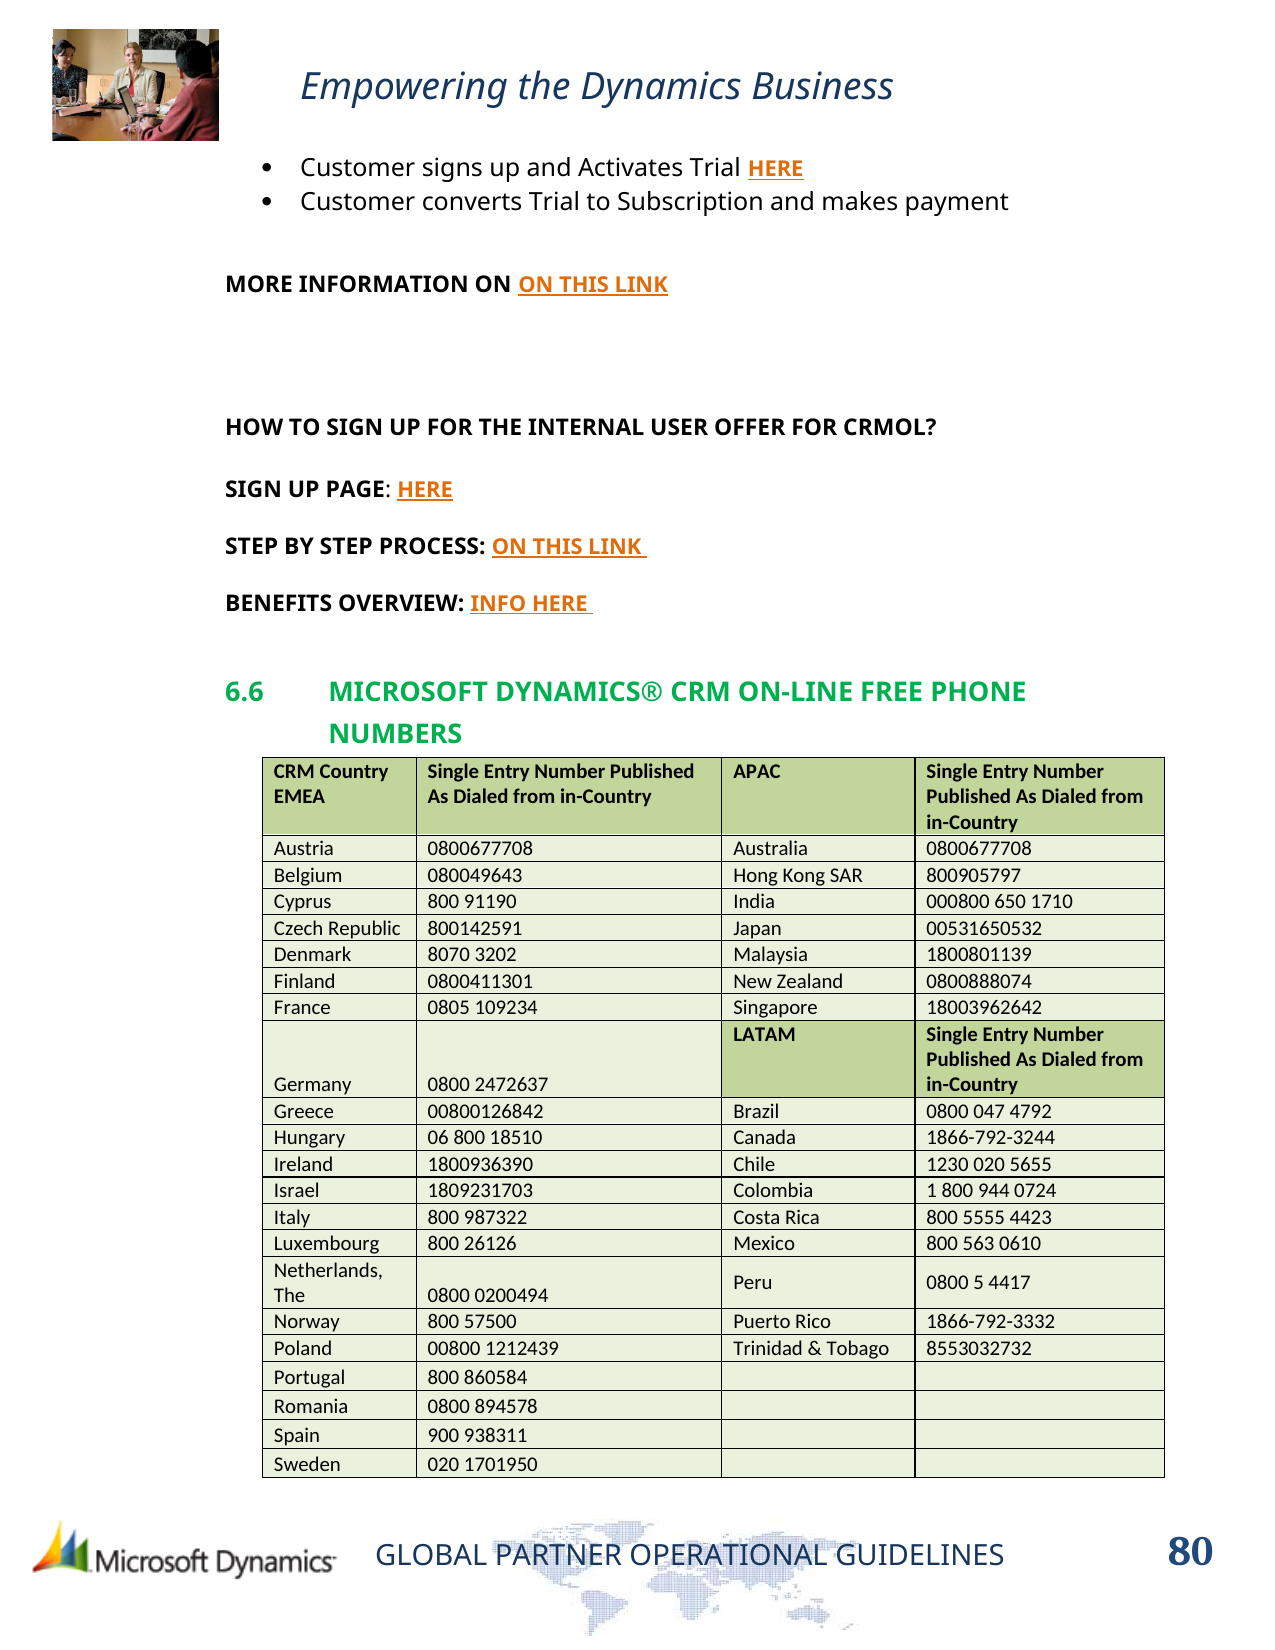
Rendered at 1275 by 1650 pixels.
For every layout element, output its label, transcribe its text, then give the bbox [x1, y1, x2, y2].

table_cell [916, 1420, 1164, 1448]
table_cell Peru [722, 1257, 914, 1308]
table_cell [722, 1362, 914, 1390]
table_cell 00800126842 [417, 1098, 721, 1123]
table_cell Single Entry Number Published As Dialed from in-Country [916, 1021, 1164, 1097]
table_cell 0800 0200494 [417, 1257, 721, 1308]
table_cell Cyprus [263, 889, 416, 914]
table_cell New Zealand [722, 968, 914, 993]
table_cell Romania [263, 1391, 416, 1419]
table_cell 1800936390 [417, 1151, 721, 1176]
table_cell 800 563 0610 [916, 1230, 1164, 1256]
table_header APAC [722, 758, 914, 834]
table_cell 020 1701950 [417, 1449, 721, 1477]
table_cell Brazil [722, 1098, 914, 1123]
subtitle MORE INFORMATION ON ON THIS LINK [225, 268, 1125, 299]
table_cell 1230 020 5655 [916, 1151, 1164, 1176]
table_cell Colombia [722, 1178, 914, 1203]
table_cell Czech Republic [263, 915, 416, 940]
table_cell 800 57500 [417, 1309, 721, 1334]
table_cell Chile [722, 1151, 914, 1176]
table_cell [722, 1420, 914, 1448]
table_cell Malaysia [722, 941, 914, 967]
table_cell Hong Kong SAR [722, 862, 914, 887]
table_cell India [722, 889, 914, 914]
table_cell Austria [263, 836, 416, 861]
table_cell 06 800 18510 [417, 1125, 721, 1150]
table_cell Belgium [263, 862, 416, 887]
table_cell [916, 1362, 1164, 1390]
list Customer signs up and Activates Trial HERE [262, 150, 1125, 184]
table_cell 0800 5 4417 [916, 1257, 1164, 1308]
table_cell Mexico [722, 1230, 914, 1256]
table_cell 0800 2472637 [417, 1021, 721, 1097]
table_header CRM Country EMEA [263, 758, 416, 834]
table_cell 080049643 [417, 862, 721, 887]
subtitle MICROSOFT DYNAMICS® CRM ON-LINE FREE PHONE NUMBERS [225, 672, 1125, 752]
text BENEFITS OVERVIEW: INFO HERE [225, 587, 1125, 618]
table_cell Norway [263, 1309, 416, 1334]
table_cell [916, 1391, 1164, 1419]
table_cell 8070 3202 [417, 941, 721, 967]
table_cell Canada [722, 1125, 914, 1150]
table_cell 0800 894578 [417, 1391, 721, 1419]
table_header Single Entry Number Published As Dialed from in-Country [916, 758, 1164, 834]
table_cell Greece [263, 1098, 416, 1123]
table_cell 00800 1212439 [417, 1335, 721, 1361]
table_cell Netherlands, The [263, 1257, 416, 1308]
table_cell 1809231703 [417, 1178, 721, 1203]
picture [17, 1517, 369, 1584]
table_cell LATAM [722, 1021, 914, 1097]
table_header Single Entry Number Published As Dialed from in-Country [417, 758, 721, 834]
table_cell 18003962642 [916, 994, 1164, 1020]
table_cell France [263, 994, 416, 1020]
table_cell Finland [263, 968, 416, 993]
text HOW TO SIGN UP FOR THE INTERNAL USER OFFER FOR CRMOL? [225, 411, 1125, 442]
table_cell 800 91190 [417, 889, 721, 914]
table_cell Ireland [263, 1151, 416, 1176]
table_cell Portugal [263, 1362, 416, 1390]
table_cell 8553032732 [916, 1335, 1164, 1361]
table_cell Germany [263, 1021, 416, 1097]
picture [491, 1518, 862, 1636]
table_cell 800 26126 [417, 1230, 721, 1256]
table_cell Australia [722, 836, 914, 861]
table_cell 800905797 [916, 862, 1164, 887]
table_cell 900 938311 [417, 1420, 721, 1448]
table_cell Hungary [263, 1125, 416, 1150]
table_cell Japan [722, 915, 914, 940]
table_cell [722, 1449, 914, 1477]
table_cell Sweden [263, 1449, 416, 1477]
table_cell 1866-792-3332 [916, 1309, 1164, 1334]
table_cell 0800677708 [916, 836, 1164, 861]
table_cell 1 800 944 0724 [916, 1178, 1164, 1203]
table_cell Costa Rica [722, 1204, 914, 1229]
table_cell 0800888074 [916, 968, 1164, 993]
table_cell 000800 650 1710 [916, 889, 1164, 914]
table_cell Italy [263, 1204, 416, 1229]
table_cell 00531650532 [916, 915, 1164, 940]
table_cell 800 987322 [417, 1204, 721, 1229]
table_cell 800142591 [417, 915, 721, 940]
table_cell Luxembourg [263, 1230, 416, 1256]
table_cell 1866-792-3244 [916, 1125, 1164, 1150]
table_cell [916, 1449, 1164, 1477]
table_cell 800 5555 4423 [916, 1204, 1164, 1229]
table_cell Denmark [263, 941, 416, 967]
table_cell 1800801139 [916, 941, 1164, 967]
text SIGN UP PAGE: HERE [225, 473, 1125, 504]
table_cell Puerto Rico [722, 1309, 914, 1334]
table_cell 0800 047 4792 [916, 1098, 1164, 1123]
table_cell 0800411301 [417, 968, 721, 993]
table_cell 0805 109234 [417, 994, 721, 1020]
table_cell [722, 1391, 914, 1419]
table_cell Trinidad & Tobago [722, 1335, 914, 1361]
table_cell Poland [263, 1335, 416, 1361]
text STEP BY STEP PROCESS: ON THIS LINK [225, 530, 1125, 561]
table_cell 800 860584 [417, 1362, 721, 1390]
list Customer converts Trial to Subscription and makes payment [262, 184, 1125, 218]
table_cell Singapore [722, 994, 914, 1020]
table_cell Spain [263, 1420, 416, 1448]
table_cell 0800677708 [417, 836, 721, 861]
table_cell Israel [263, 1178, 416, 1203]
